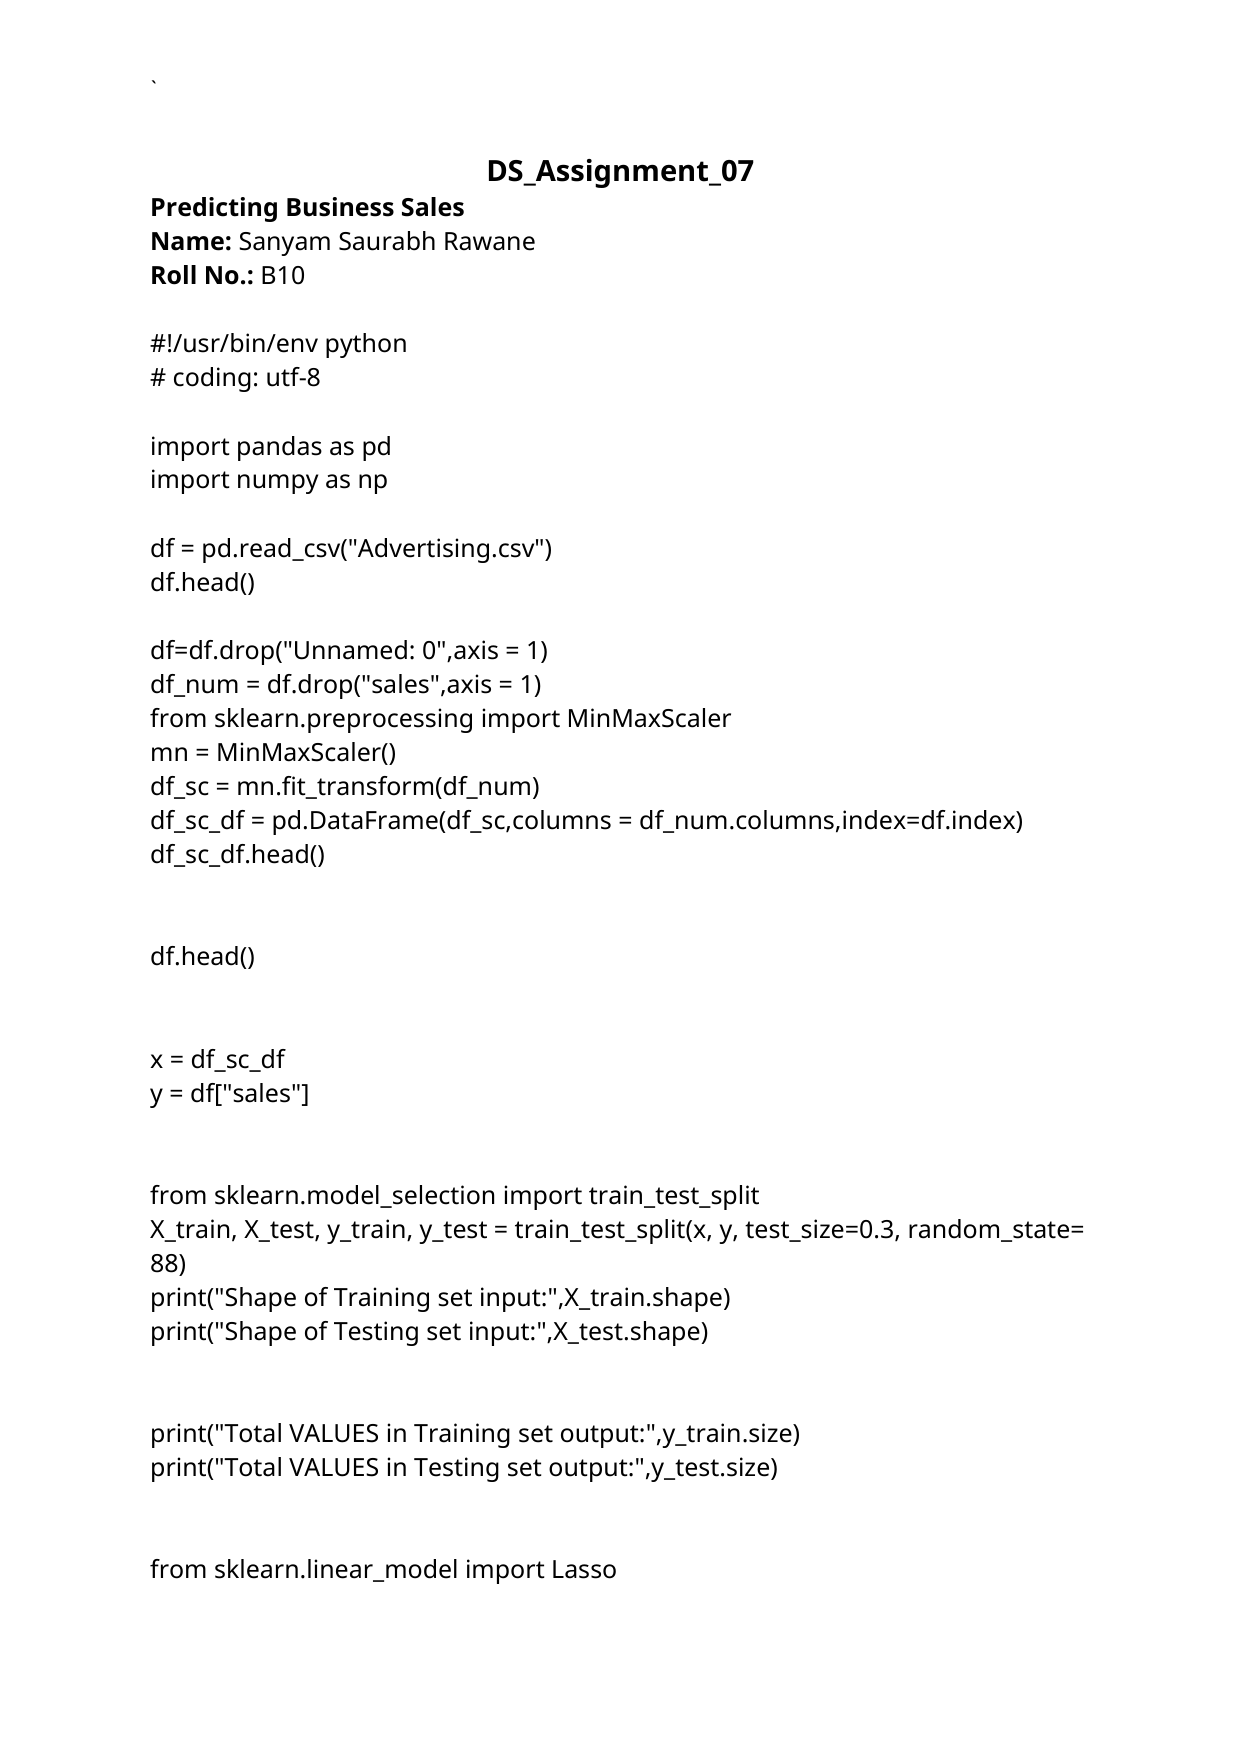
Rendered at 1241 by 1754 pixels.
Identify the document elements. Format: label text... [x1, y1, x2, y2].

text mn = MinMaxScaler() [150, 735, 1090, 769]
text df=df.drop("Unnamed: 0",axis = 1) [150, 632, 1090, 667]
text df_sc_df = pd.DataFrame(df_sc,columns = df_num.columns,index=df.index) [150, 803, 1090, 837]
text print("Total VALUES in Training set output:",y_train.size) [150, 1416, 1090, 1450]
text from sklearn.preprocessing import MinMaxScaler [150, 701, 1090, 735]
text y = df["sales"] [150, 1075, 1090, 1109]
text df.head() [150, 564, 1090, 598]
text DS_Assignment_07 [150, 150, 1090, 190]
text print("Shape of Testing set input:",X_test.shape) [150, 1314, 1090, 1348]
text print("Total VALUES in Testing set output:",y_test.size) [150, 1450, 1090, 1484]
text X_train, X_test, y_train, y_test = train_test_split(x, y, test_size=0.3, random_state= 88) [150, 1212, 1090, 1280]
text df_sc = mn.fit_transform(df_num) [150, 769, 1090, 803]
text # coding: utf-8 [150, 360, 1090, 394]
text from sklearn.model_selection import train_test_split [150, 1177, 1090, 1212]
text df_sc_df.head() [150, 837, 1090, 871]
text print("Shape of Training set input:",X_train.shape) [150, 1280, 1090, 1314]
text Roll No.: B10 [150, 258, 1090, 292]
text import pandas as pd [150, 428, 1090, 462]
text Predicting Business Sales [150, 190, 1090, 224]
text df = pd.read_csv("Advertising.csv") [150, 530, 1090, 564]
text from sklearn.linear_model import Lasso [150, 1552, 1090, 1586]
text x = df_sc_df [150, 1041, 1090, 1075]
text import numpy as np [150, 462, 1090, 496]
text df.head() [150, 939, 1090, 973]
text df_num = df.drop("sales",axis = 1) [150, 667, 1090, 701]
text Name: Sanyam Saurabh Rawane [150, 224, 1090, 258]
text #!/usr/bin/env python [150, 326, 1090, 360]
